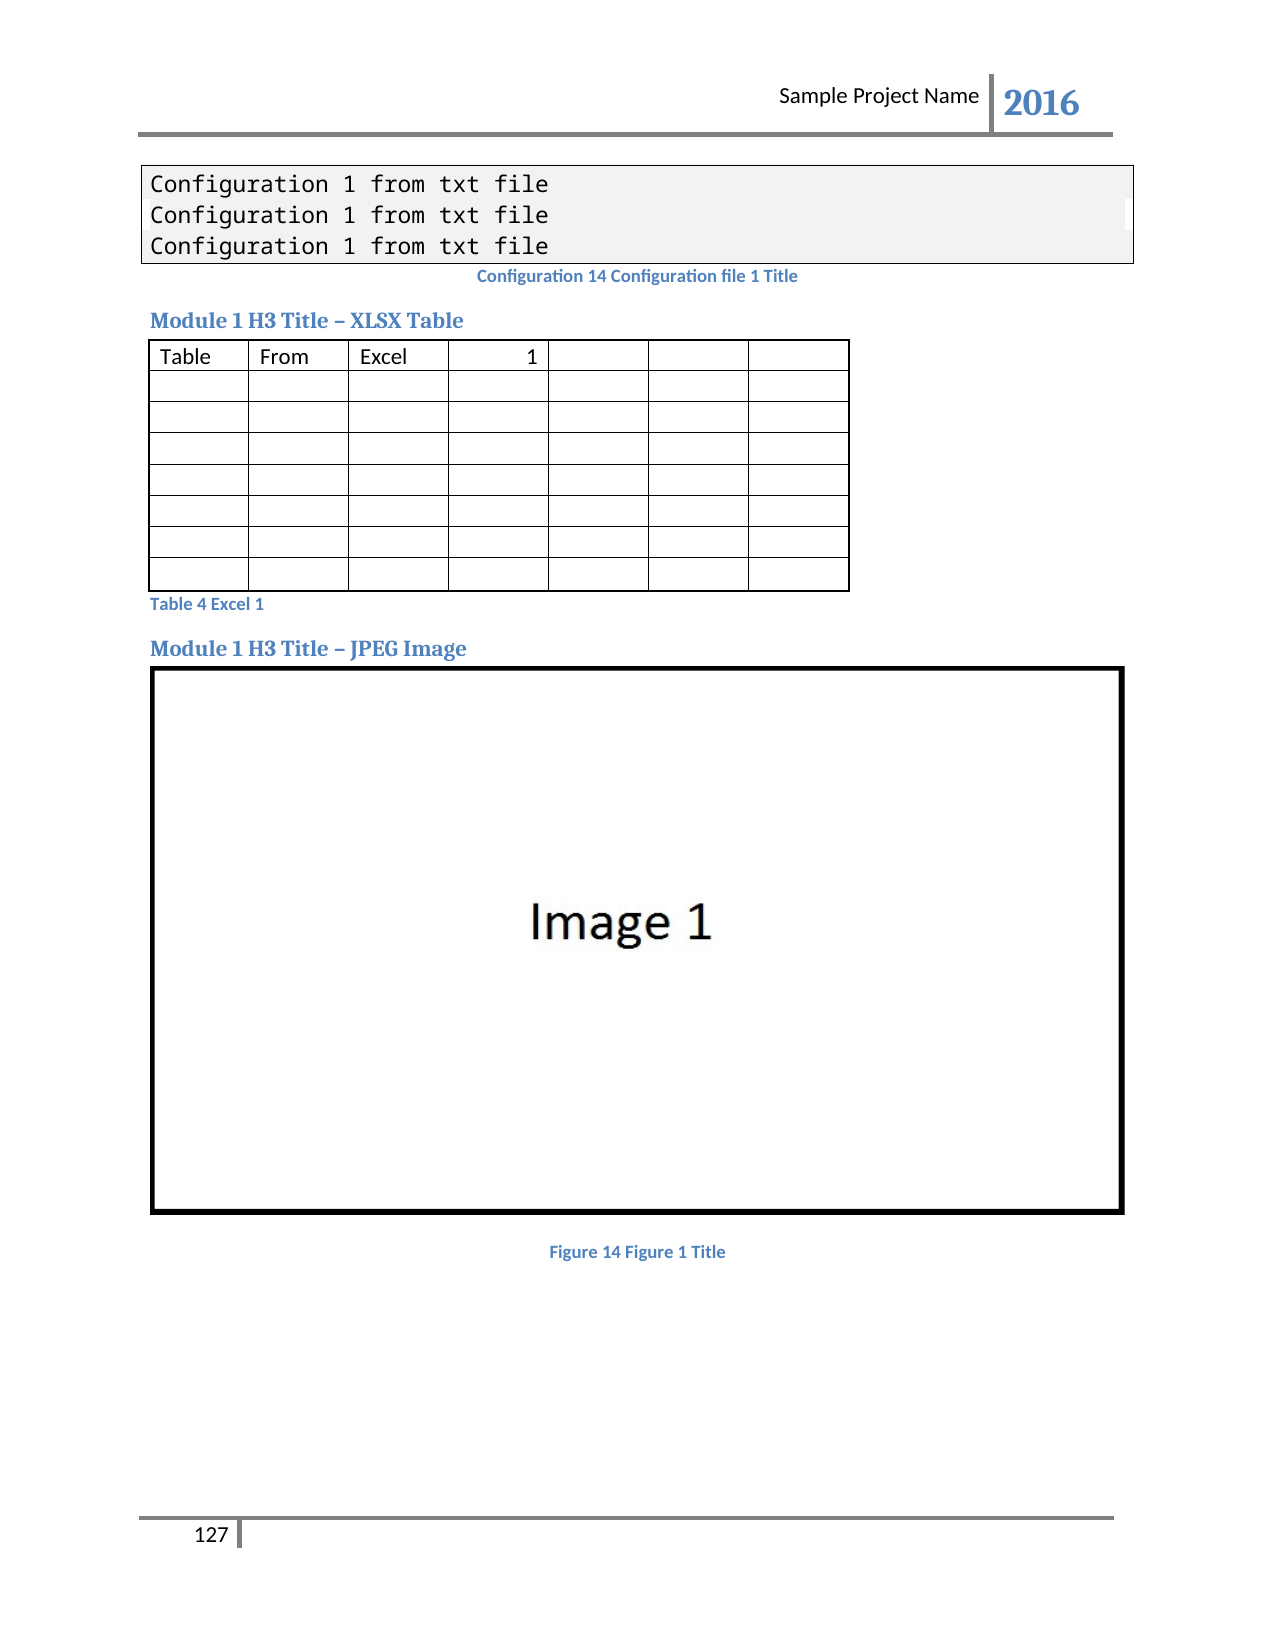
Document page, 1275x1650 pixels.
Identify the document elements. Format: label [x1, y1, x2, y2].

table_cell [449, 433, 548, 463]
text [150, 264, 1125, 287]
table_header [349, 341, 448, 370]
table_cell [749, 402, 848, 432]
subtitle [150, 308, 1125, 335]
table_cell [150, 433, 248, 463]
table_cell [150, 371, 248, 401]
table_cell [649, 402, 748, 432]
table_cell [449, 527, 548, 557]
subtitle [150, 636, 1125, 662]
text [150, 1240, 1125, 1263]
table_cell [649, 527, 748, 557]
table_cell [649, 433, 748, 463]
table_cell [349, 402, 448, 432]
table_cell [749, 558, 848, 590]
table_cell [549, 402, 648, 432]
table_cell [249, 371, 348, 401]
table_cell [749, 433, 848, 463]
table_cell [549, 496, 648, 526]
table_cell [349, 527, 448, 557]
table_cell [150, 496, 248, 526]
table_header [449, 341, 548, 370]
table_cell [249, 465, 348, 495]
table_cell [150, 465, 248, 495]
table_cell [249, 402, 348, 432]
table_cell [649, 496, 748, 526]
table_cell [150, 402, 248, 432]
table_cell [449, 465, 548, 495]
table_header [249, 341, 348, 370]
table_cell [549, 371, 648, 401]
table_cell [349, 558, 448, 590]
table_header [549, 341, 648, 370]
picture [150, 666, 1125, 1215]
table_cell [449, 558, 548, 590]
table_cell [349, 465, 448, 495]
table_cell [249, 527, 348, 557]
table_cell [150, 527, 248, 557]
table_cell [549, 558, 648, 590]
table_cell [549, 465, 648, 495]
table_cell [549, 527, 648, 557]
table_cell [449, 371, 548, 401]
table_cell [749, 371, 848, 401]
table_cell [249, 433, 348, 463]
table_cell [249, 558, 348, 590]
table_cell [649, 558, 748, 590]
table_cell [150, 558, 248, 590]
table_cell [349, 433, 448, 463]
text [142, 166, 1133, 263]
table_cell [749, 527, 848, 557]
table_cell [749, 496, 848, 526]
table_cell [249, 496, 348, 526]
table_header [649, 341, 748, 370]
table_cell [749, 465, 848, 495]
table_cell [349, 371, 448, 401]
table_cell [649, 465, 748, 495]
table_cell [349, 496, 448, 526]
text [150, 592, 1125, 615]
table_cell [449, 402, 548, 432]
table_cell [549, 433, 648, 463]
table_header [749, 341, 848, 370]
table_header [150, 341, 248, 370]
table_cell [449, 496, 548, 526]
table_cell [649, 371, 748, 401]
